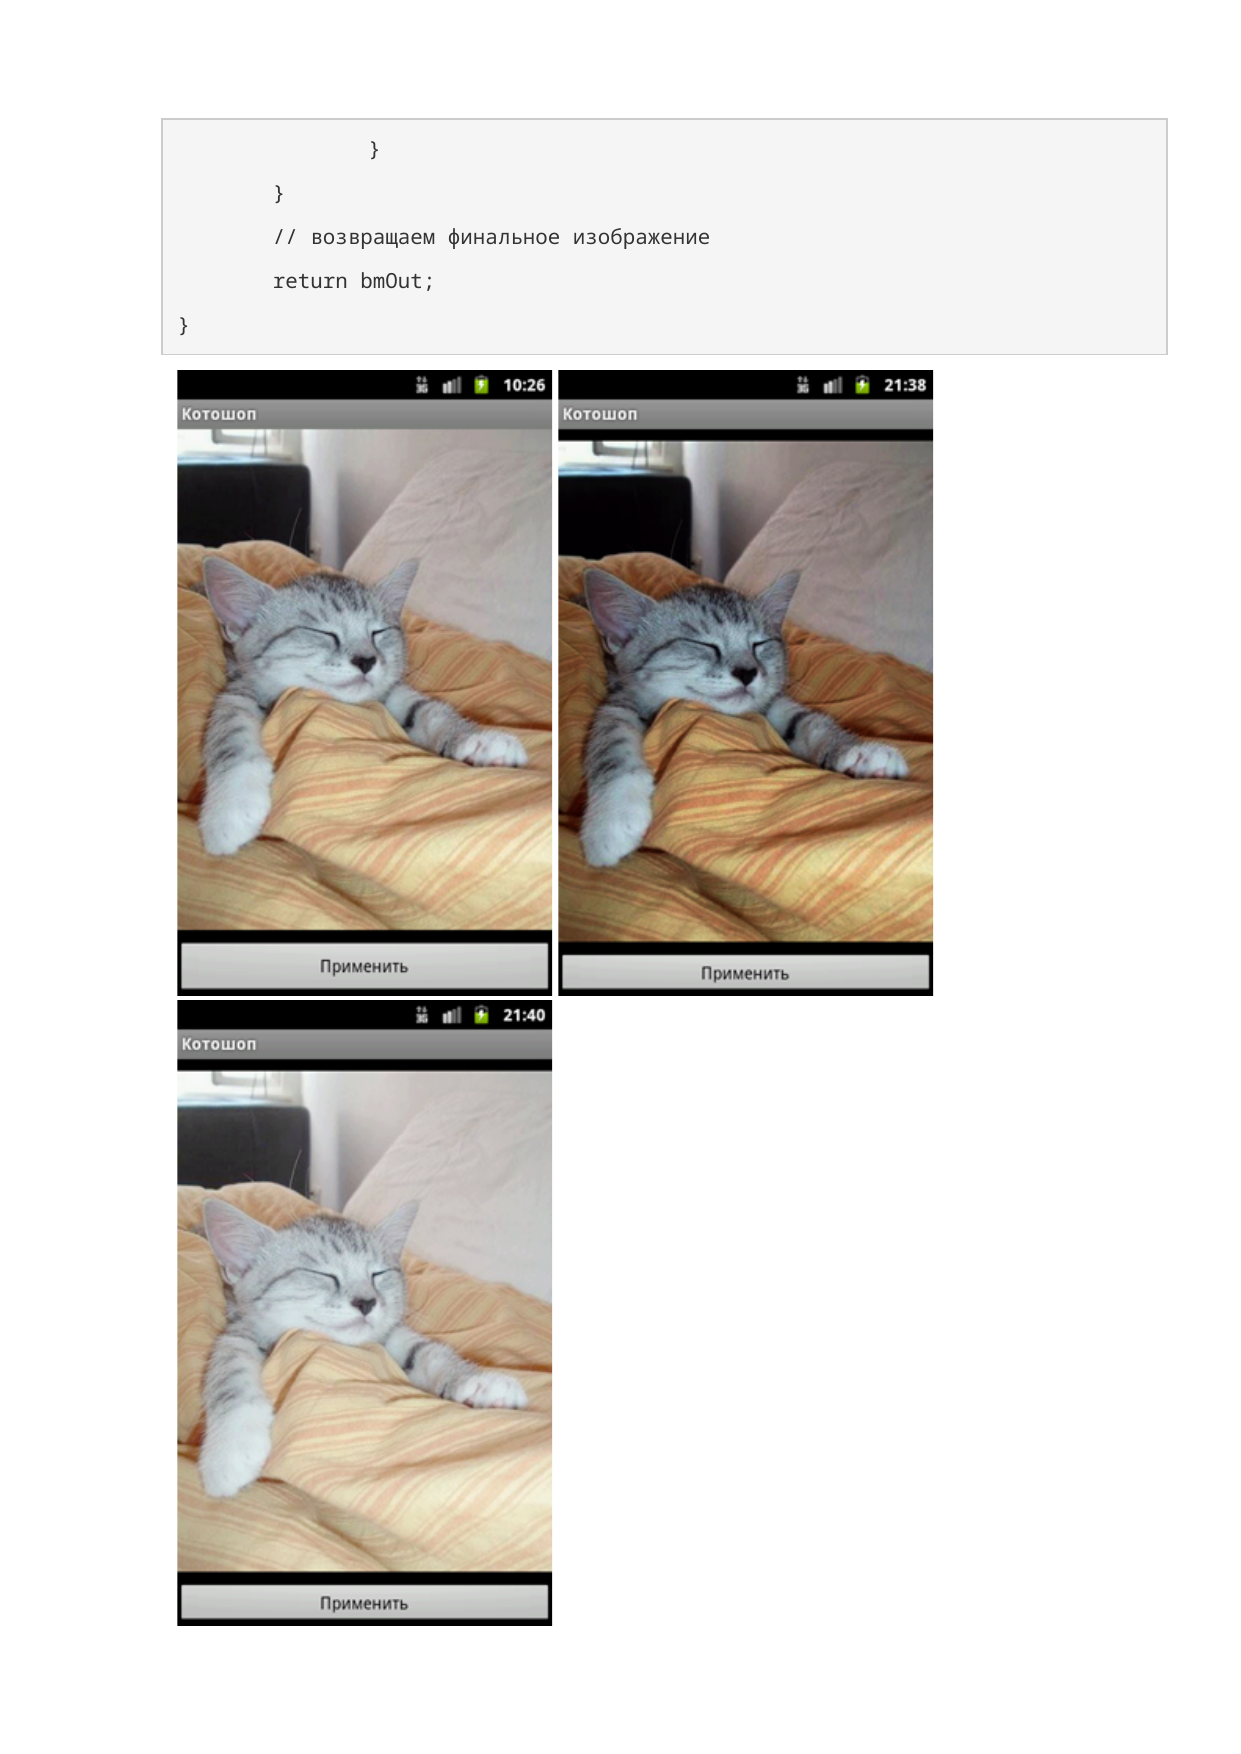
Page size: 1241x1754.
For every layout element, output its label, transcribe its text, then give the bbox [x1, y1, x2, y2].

text // возвращаем финальное изображение [163, 206, 1166, 250]
text return bmOut; [163, 250, 1166, 294]
picture [177, 1000, 553, 1626]
text } [163, 294, 1166, 354]
picture [177, 370, 553, 996]
text } [163, 162, 1166, 206]
text } [163, 120, 1166, 162]
picture [558, 370, 934, 996]
